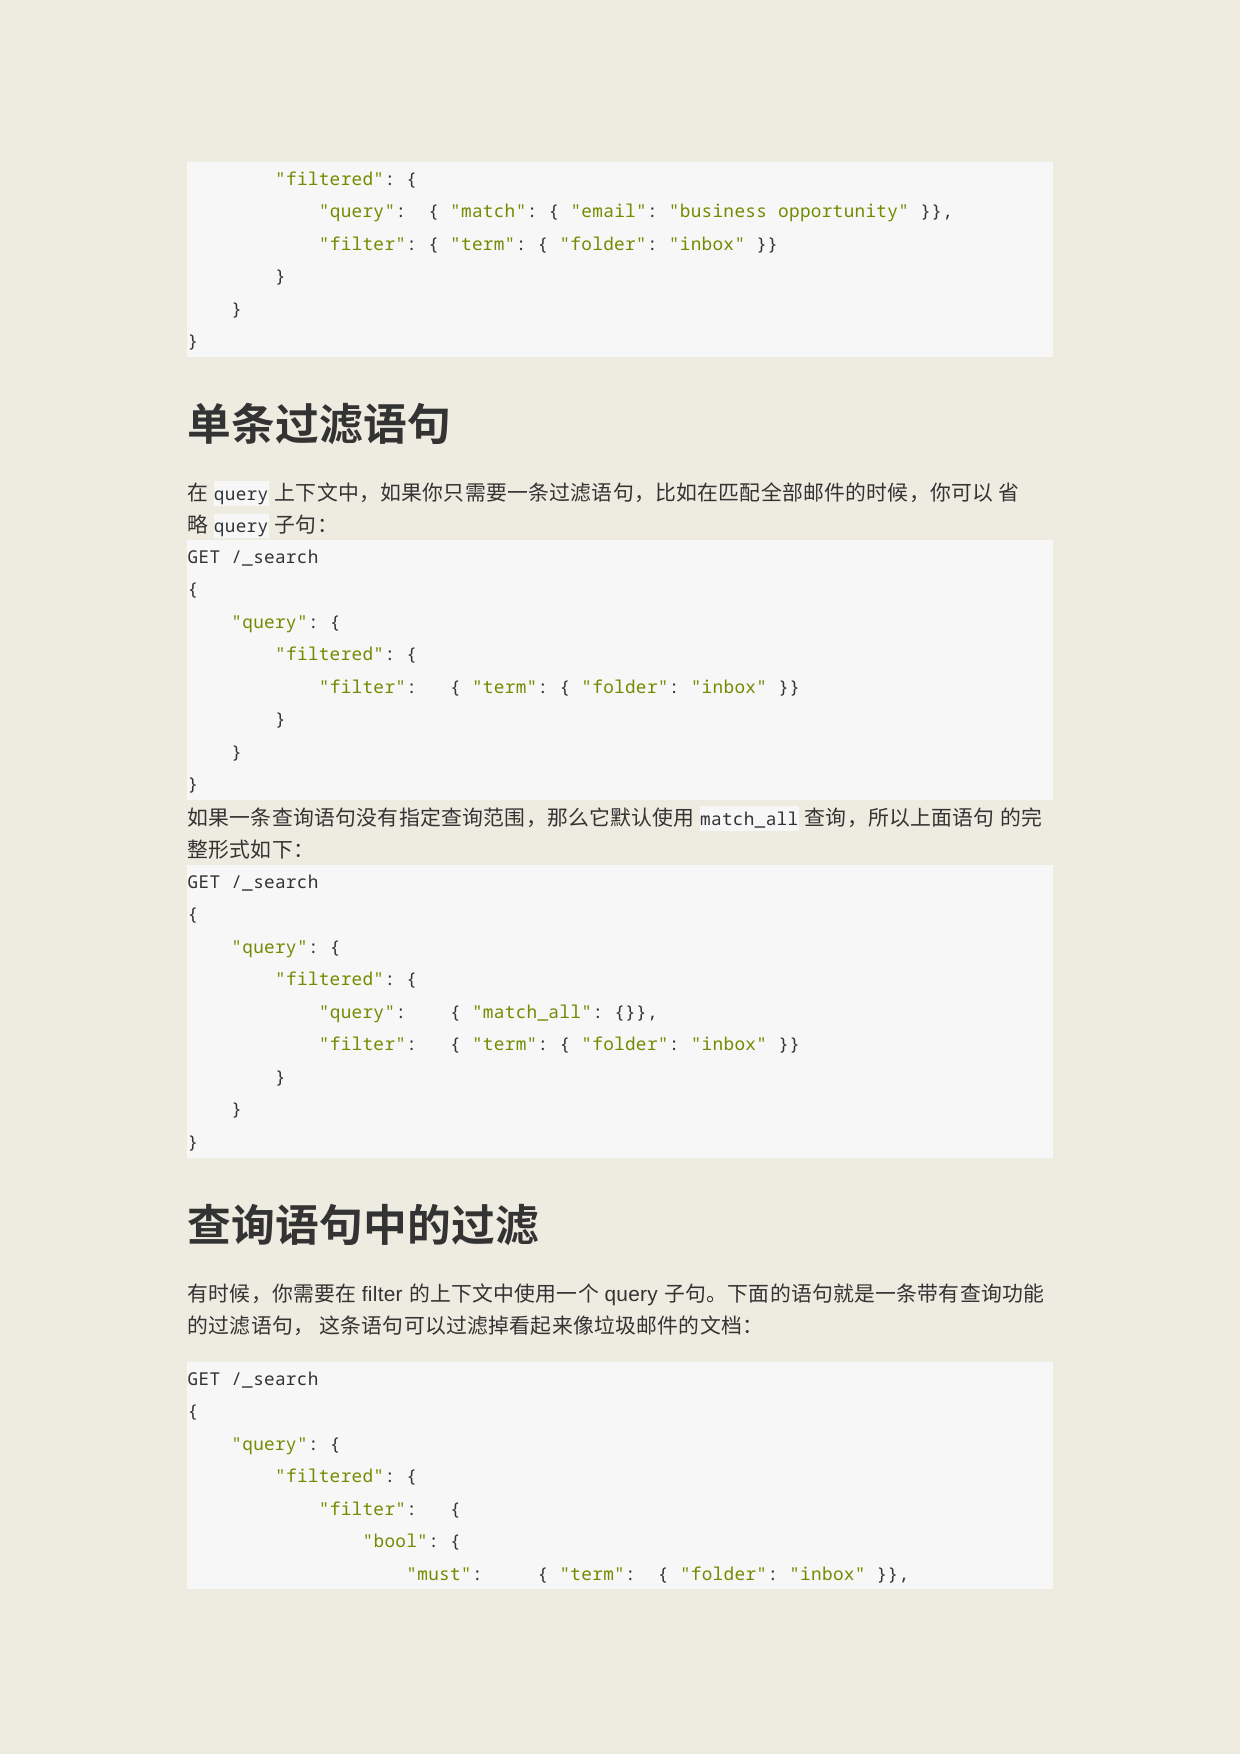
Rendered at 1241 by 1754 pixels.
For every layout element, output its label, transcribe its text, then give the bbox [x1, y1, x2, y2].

text { [187, 573, 1053, 605]
subtitle 单条过滤语句 [187, 389, 1053, 454]
text } [187, 1060, 1053, 1093]
text GET /_search [187, 540, 1053, 573]
text } [187, 1093, 1053, 1125]
text { [187, 1394, 1053, 1427]
text "filtered": { [187, 638, 1053, 670]
text } [187, 1125, 1053, 1158]
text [187, 194, 1053, 227]
text } [187, 324, 1053, 357]
text "filtered": { [187, 1459, 1053, 1492]
text GET /_search [187, 865, 1053, 898]
text "filtered": { [187, 963, 1053, 995]
text "query": { [187, 930, 1053, 963]
text } [187, 768, 1053, 800]
text "filtered": { [187, 162, 1053, 194]
text "filter": { [187, 1492, 1053, 1524]
text "bool": { [187, 1524, 1053, 1557]
text } [187, 292, 1053, 324]
text "filter": { "term": { "folder": "inbox" }} [187, 1028, 1053, 1060]
text GET /_search [187, 1362, 1053, 1394]
text } [187, 703, 1053, 735]
text } [187, 735, 1053, 768]
text } [187, 259, 1053, 292]
text 如果一条查询语句没有指定查询范围，那么它默认使用 match_all 查询，所以上面语句 的完整形式如下： [187, 800, 1053, 865]
text "must": { "term": { "folder": "inbox" }}, [187, 1557, 1053, 1589]
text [187, 227, 1053, 259]
text 有时候，你需要在 filter 的上下文中使用一个 query 子句。下面的语句就是一条带有查询功能 的过滤语句， 这条语句可以过滤掉看起来像垃圾邮件的文档： [187, 1276, 1053, 1341]
text 在 query 上下文中，如果你只需要一条过滤语句，比如在匹配全部邮件的时候，你可以 省略 query 子句： [187, 475, 1053, 540]
text "query": { [187, 1427, 1053, 1459]
text "query": { [187, 605, 1053, 638]
text { [187, 898, 1053, 930]
text "query": { "match_all": {}}, [187, 995, 1053, 1028]
text "filter": { "term": { "folder": "inbox" }} [187, 670, 1053, 703]
subtitle 查询语句中的过滤 [187, 1189, 1053, 1254]
